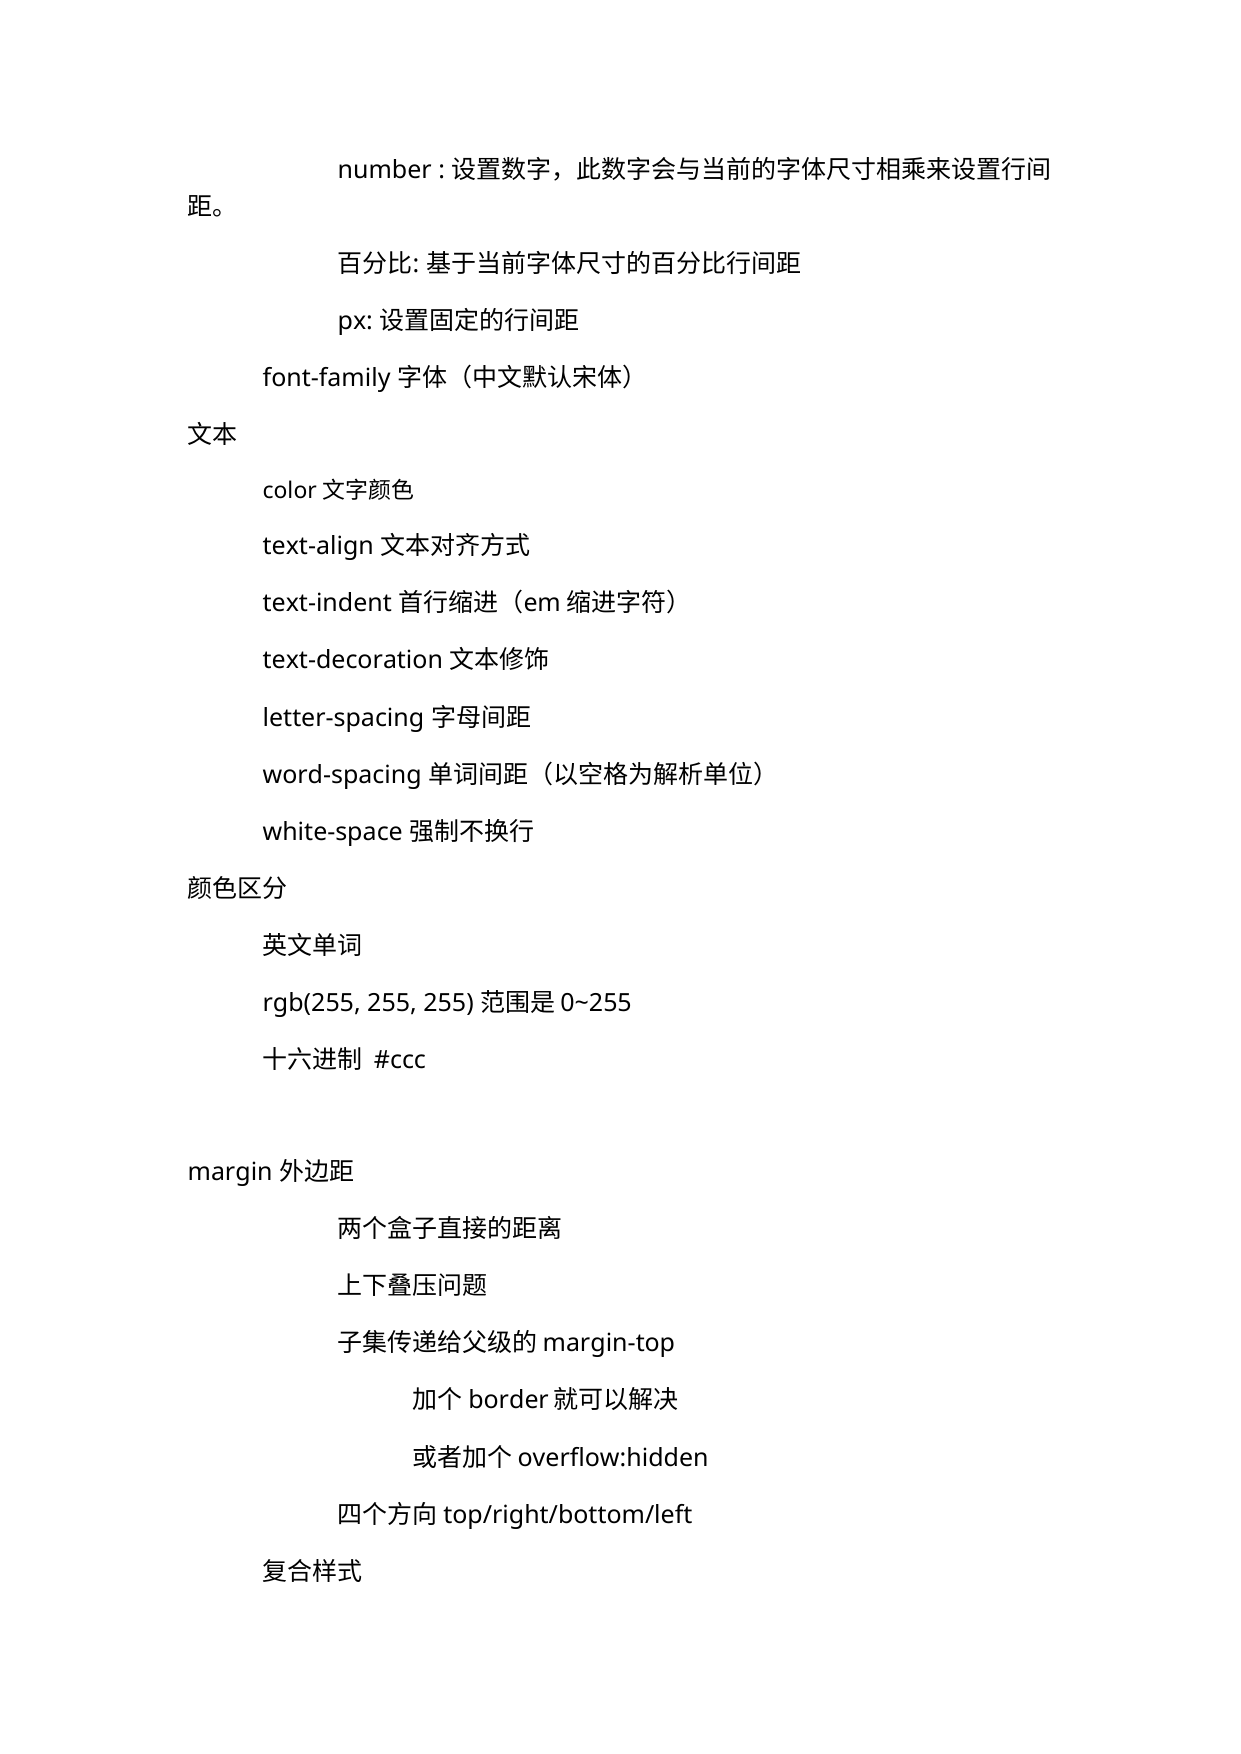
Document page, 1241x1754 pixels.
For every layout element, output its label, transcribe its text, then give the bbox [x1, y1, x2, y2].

text text-decoration 文本修饰 [187, 640, 1053, 676]
text 复合样式 [187, 1551, 1053, 1587]
text letter-spacing 字母间距 [187, 697, 1053, 733]
text word-spacing 单词间距（以空格为解析单位） [187, 754, 1053, 790]
text 两个盒子直接的距离 [187, 1209, 1053, 1245]
text 文本 [187, 414, 1053, 451]
text 十六进制 #ccc [187, 1039, 1053, 1076]
text 颜色区分 [187, 868, 1053, 904]
text color 文字颜色 [187, 472, 1053, 505]
text 百分比: 基于当前字体尺寸的百分比行间距 [187, 243, 1053, 279]
text 或者加个overflow:hidden [187, 1437, 1053, 1473]
text 英文单词 [187, 925, 1053, 962]
text 子集传递给父级的margin-top [187, 1323, 1053, 1359]
text number : 设置数字，此数字会与当前的字体尺寸相乘来设置行间距。 [187, 150, 1053, 222]
text rgb(255, 255, 255) 范围是0~255 [187, 982, 1053, 1019]
text 加个 border就可以解决 [187, 1380, 1053, 1416]
text 上下叠压问题 [187, 1266, 1053, 1302]
text 四个方向 top/right/bottom/left [187, 1494, 1053, 1530]
text text-indent 首行缩进（em缩进字符） [187, 583, 1053, 619]
text px: 设置固定的行间距 [187, 300, 1053, 337]
text margin 外边距 [187, 1152, 1053, 1188]
text text-align 文本对齐方式 [187, 526, 1053, 562]
text white-space 强制不换行 [187, 811, 1053, 847]
text font-family 字体（中文默认宋体） [187, 357, 1053, 394]
